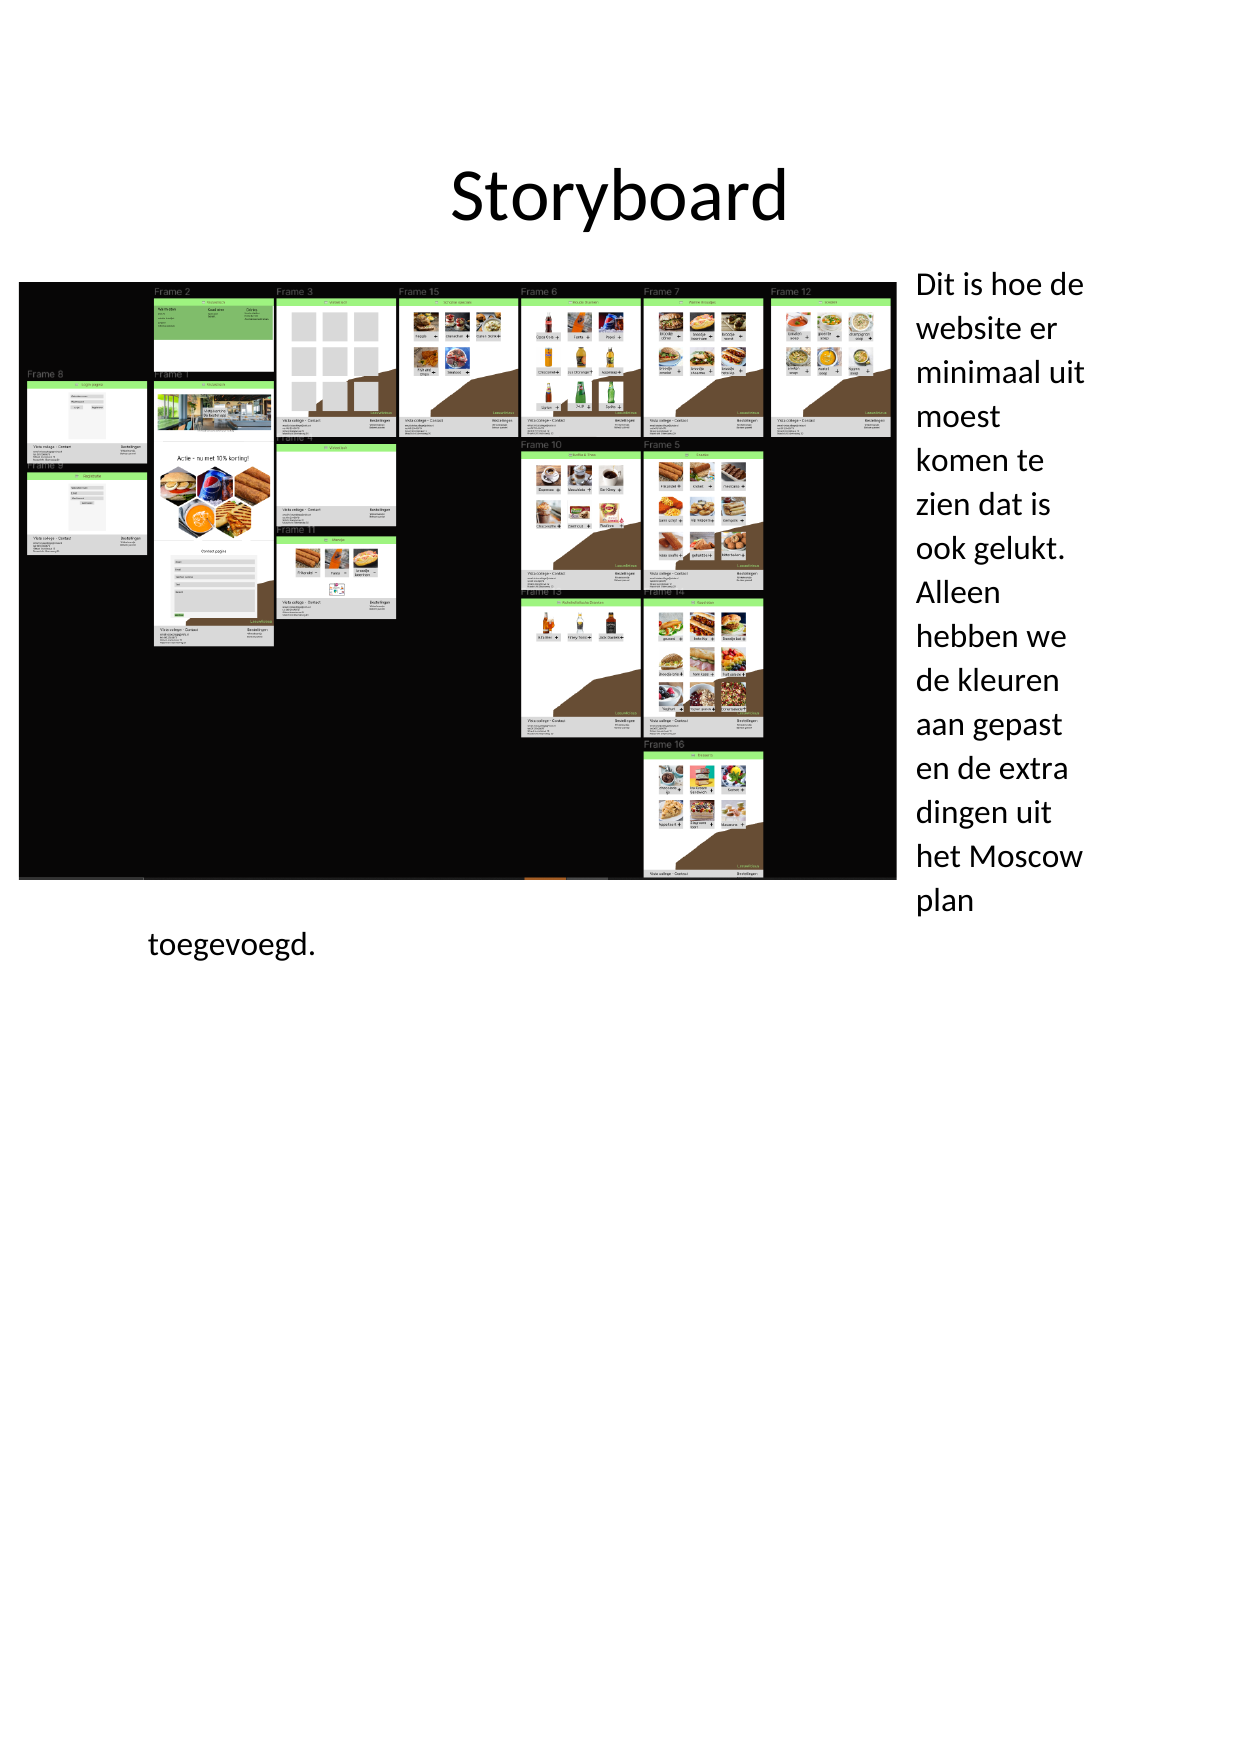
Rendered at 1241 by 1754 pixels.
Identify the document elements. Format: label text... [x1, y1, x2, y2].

picture [18, 282, 897, 880]
text Storyboard [148, 148, 1093, 239]
